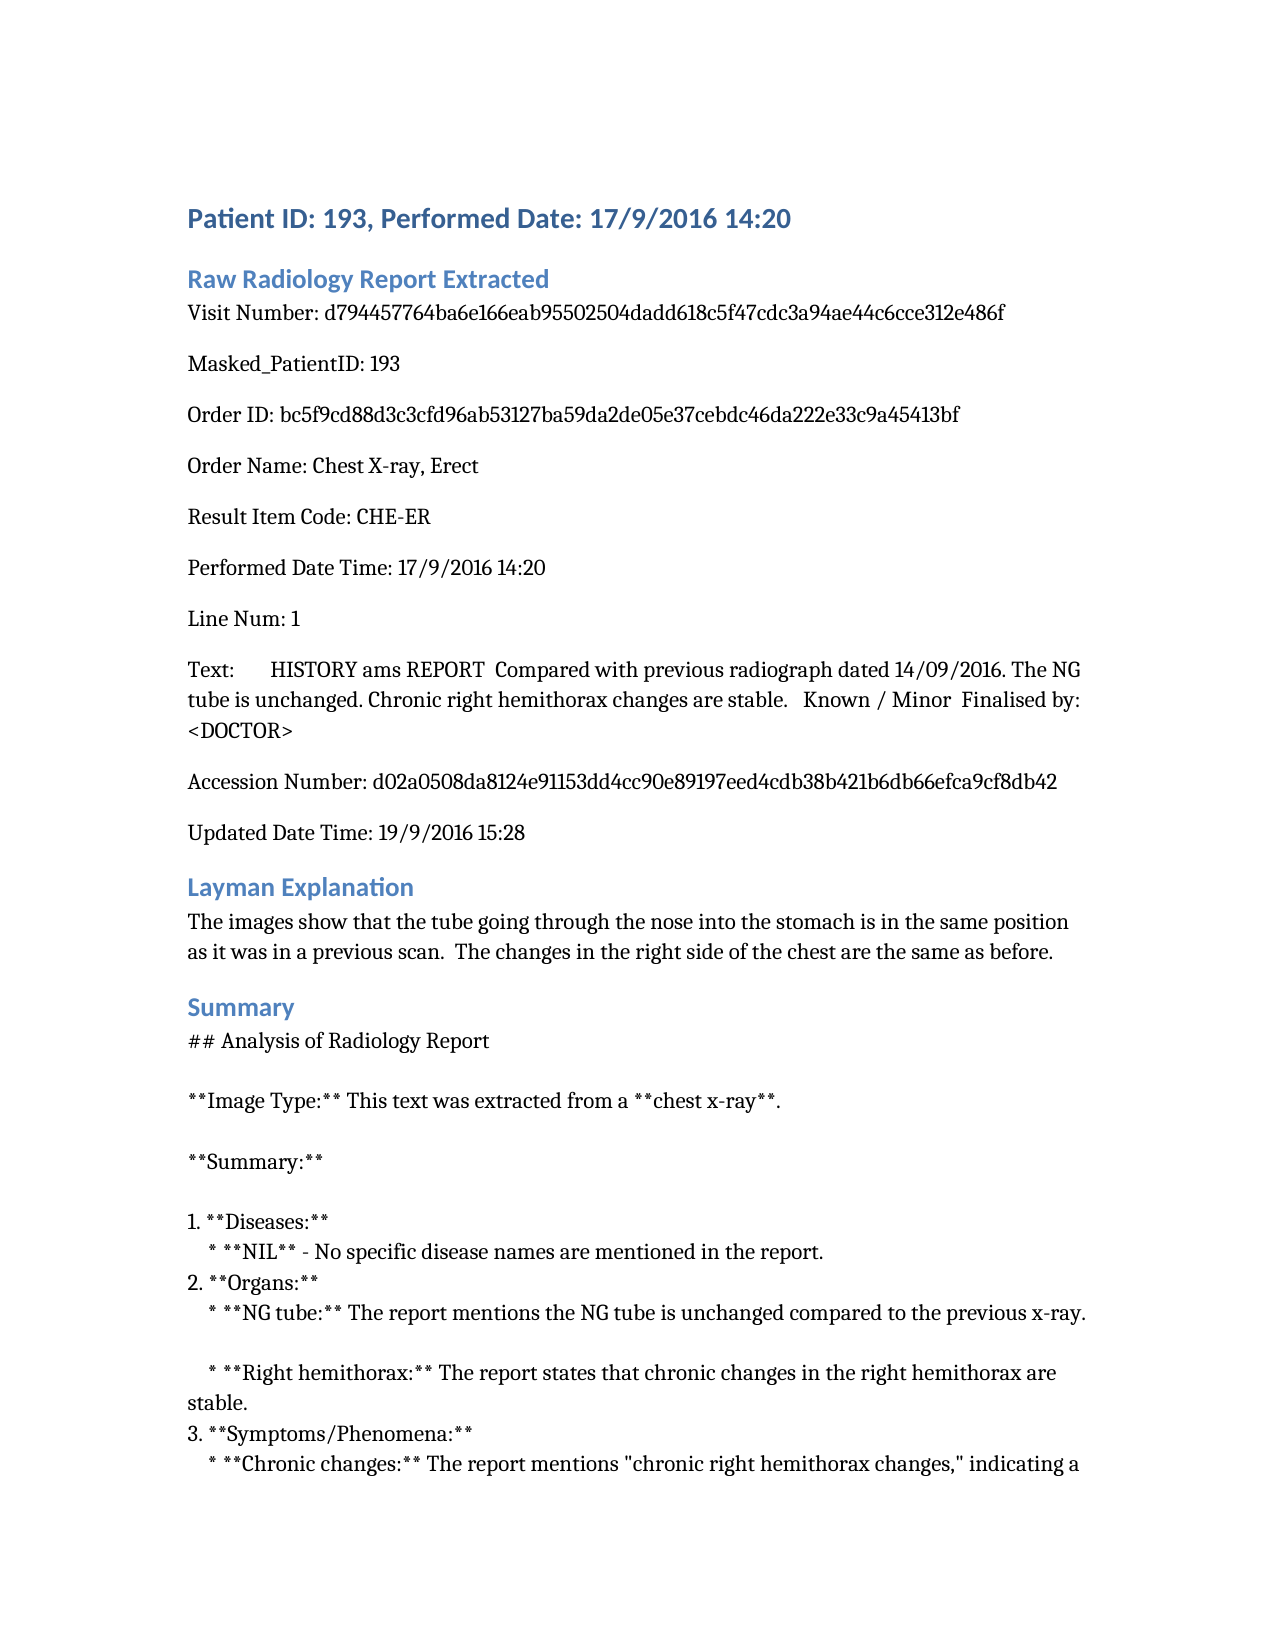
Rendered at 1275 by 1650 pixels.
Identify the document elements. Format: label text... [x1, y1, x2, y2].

text Result Item Code: CHE-ER [187, 504, 1087, 530]
text Visit Number: d794457764ba6e166eab95502504dadd618c5f47cdc3a94ae44c6cce312e486f [187, 300, 1087, 326]
text Updated Date Time: 19/9/2016 15:28 [187, 819, 1087, 846]
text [187, 1028, 1087, 1477]
text Order ID: bc5f9cd88d3c3cfd96ab53127ba59da2de05e37cebdc46da222e33c9a45413bf [187, 402, 1087, 428]
text Text: HISTORY ams REPORT Compared with previous radiograph dated 14/09/2016. The NG tube is unchanged. Chronic right hemithorax changes are stable. Known / Minor Finalised by: <DOCTOR> [187, 657, 1087, 744]
text Order Name: Chest X-ray, Erect [187, 453, 1087, 479]
text Accession Number: d02a0508da8124e91153dd4cc90e89197eed4cdb38b421b6db66efca9cf8db42 [187, 768, 1087, 795]
subtitle Raw Radiology Report Extracted [187, 262, 1087, 295]
text The images show that the tube going through the nose into the stomach is in the same position as it was in a previous scan. The changes in the right side of the chest are the same as before. [187, 908, 1087, 965]
text Line Num: 1 [187, 606, 1087, 632]
subtitle Patient ID: 193, Performed Date: 17/9/2016 14:20 [187, 200, 1087, 236]
subtitle Layman Explanation [187, 871, 1087, 903]
text Masked_PatientID: 193 [187, 351, 1087, 377]
text Performed Date Time: 17/9/2016 14:20 [187, 555, 1087, 581]
subtitle Summary [187, 990, 1087, 1023]
